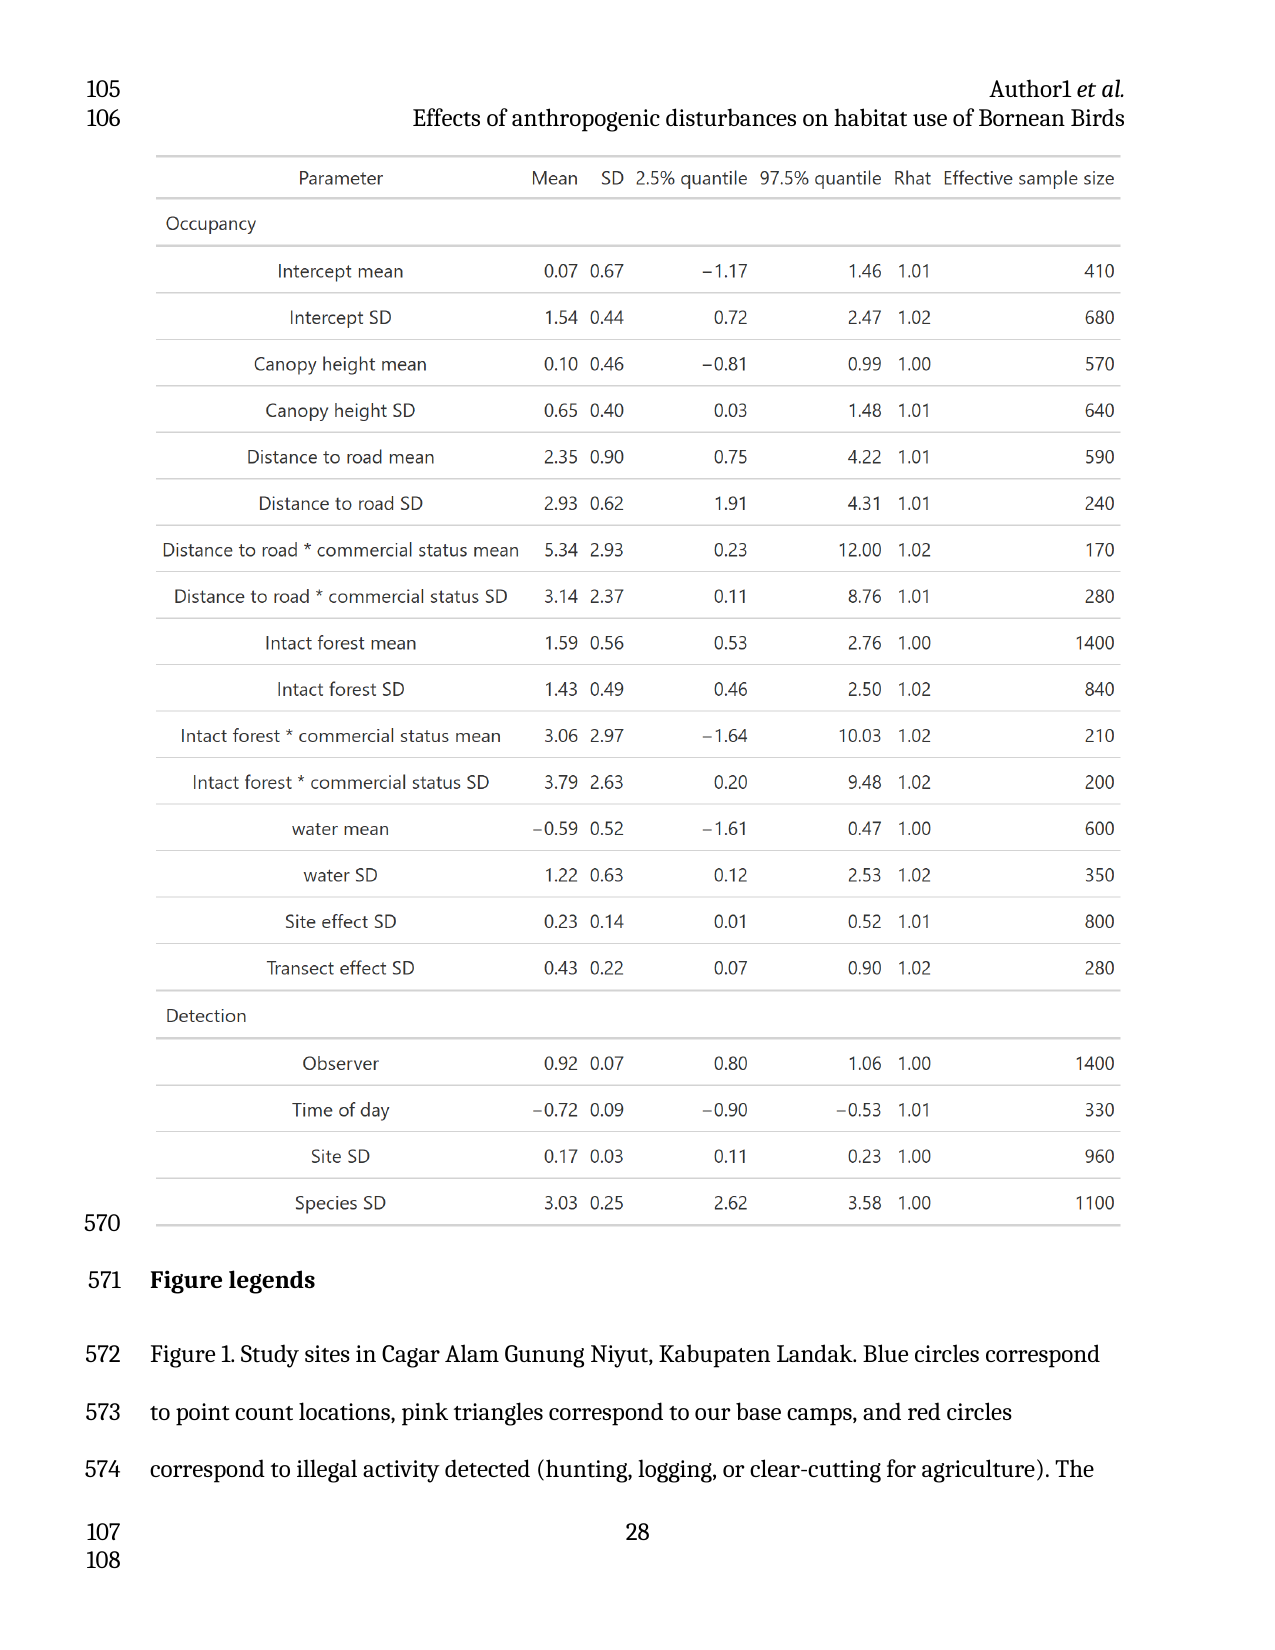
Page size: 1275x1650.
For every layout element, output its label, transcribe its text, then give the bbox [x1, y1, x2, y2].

subtitle Figure legends [150, 1266, 1125, 1295]
picture [150, 150, 1125, 1232]
